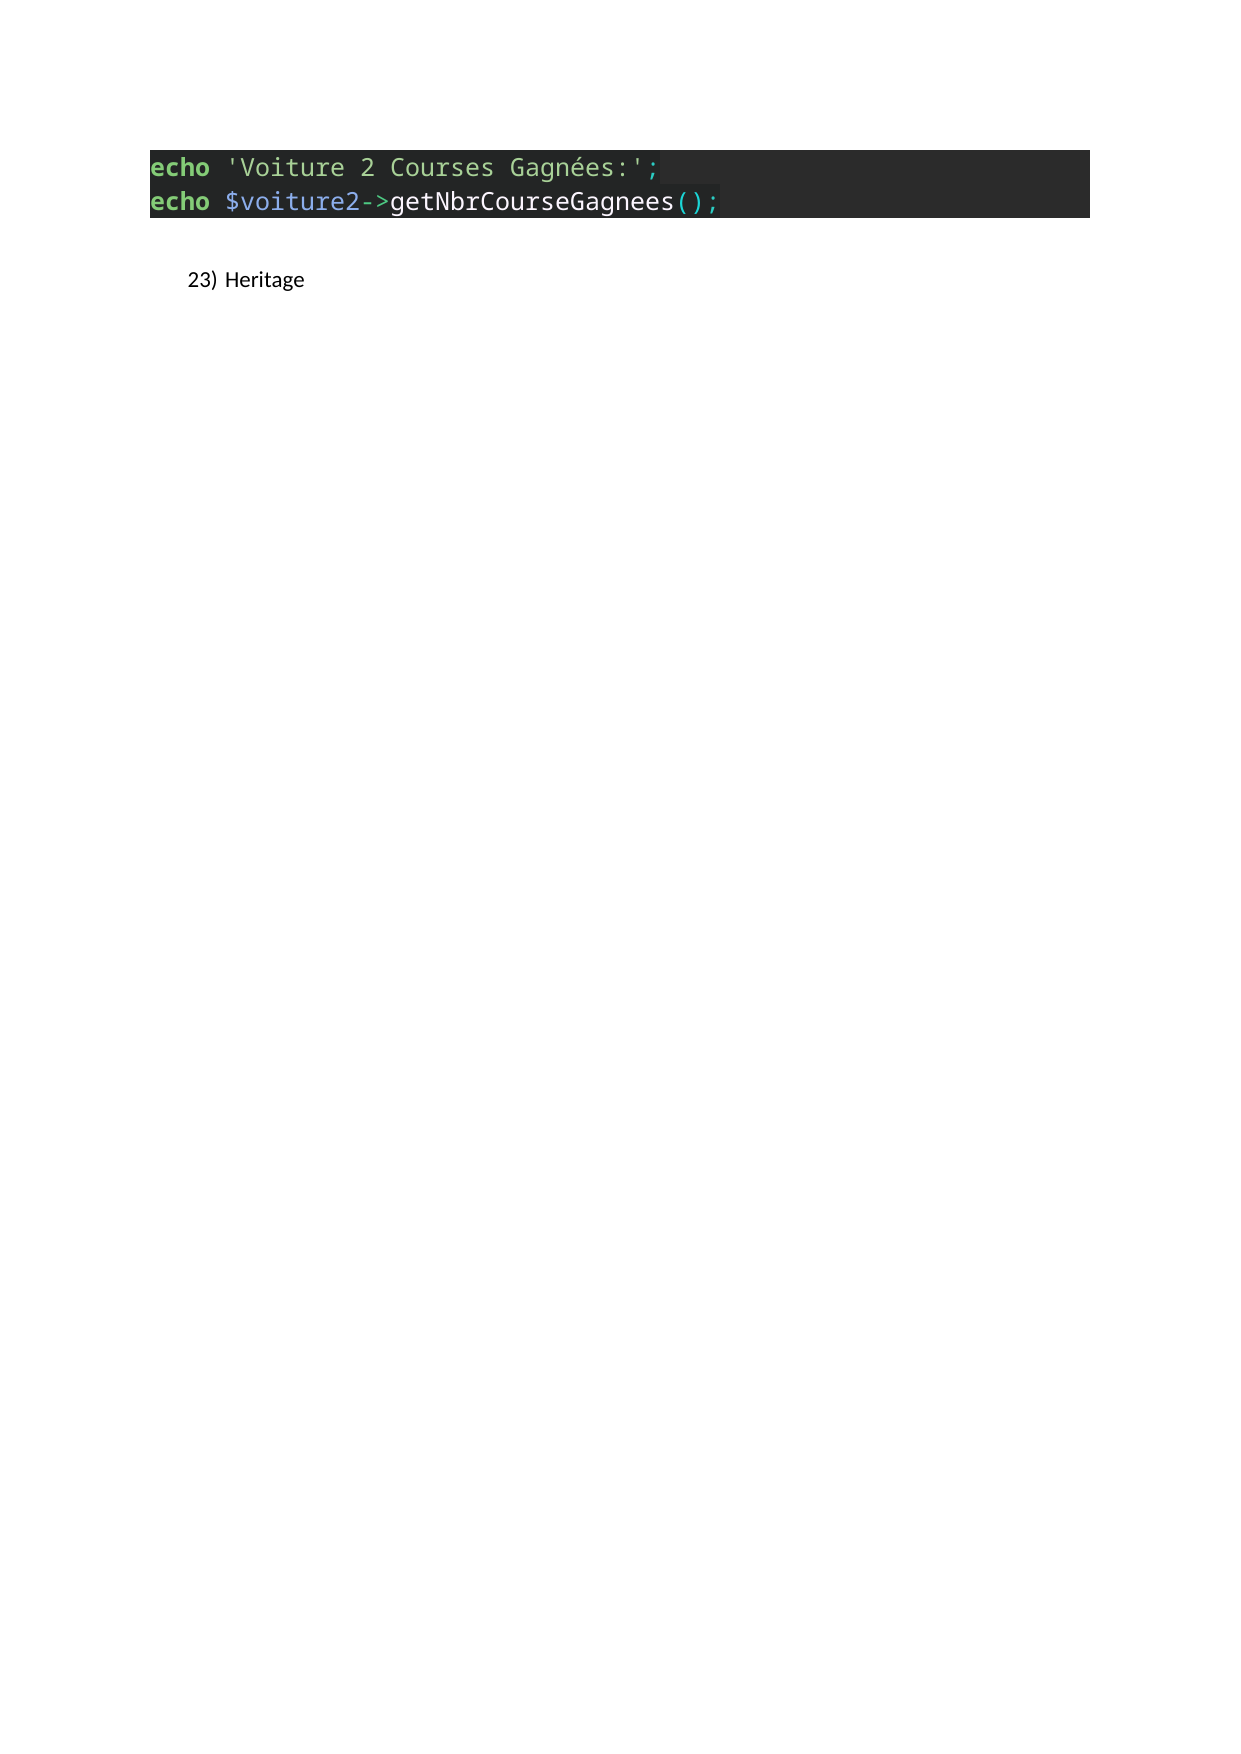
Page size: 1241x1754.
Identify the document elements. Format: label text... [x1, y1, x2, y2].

list Heritage [187, 265, 1090, 293]
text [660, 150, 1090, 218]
